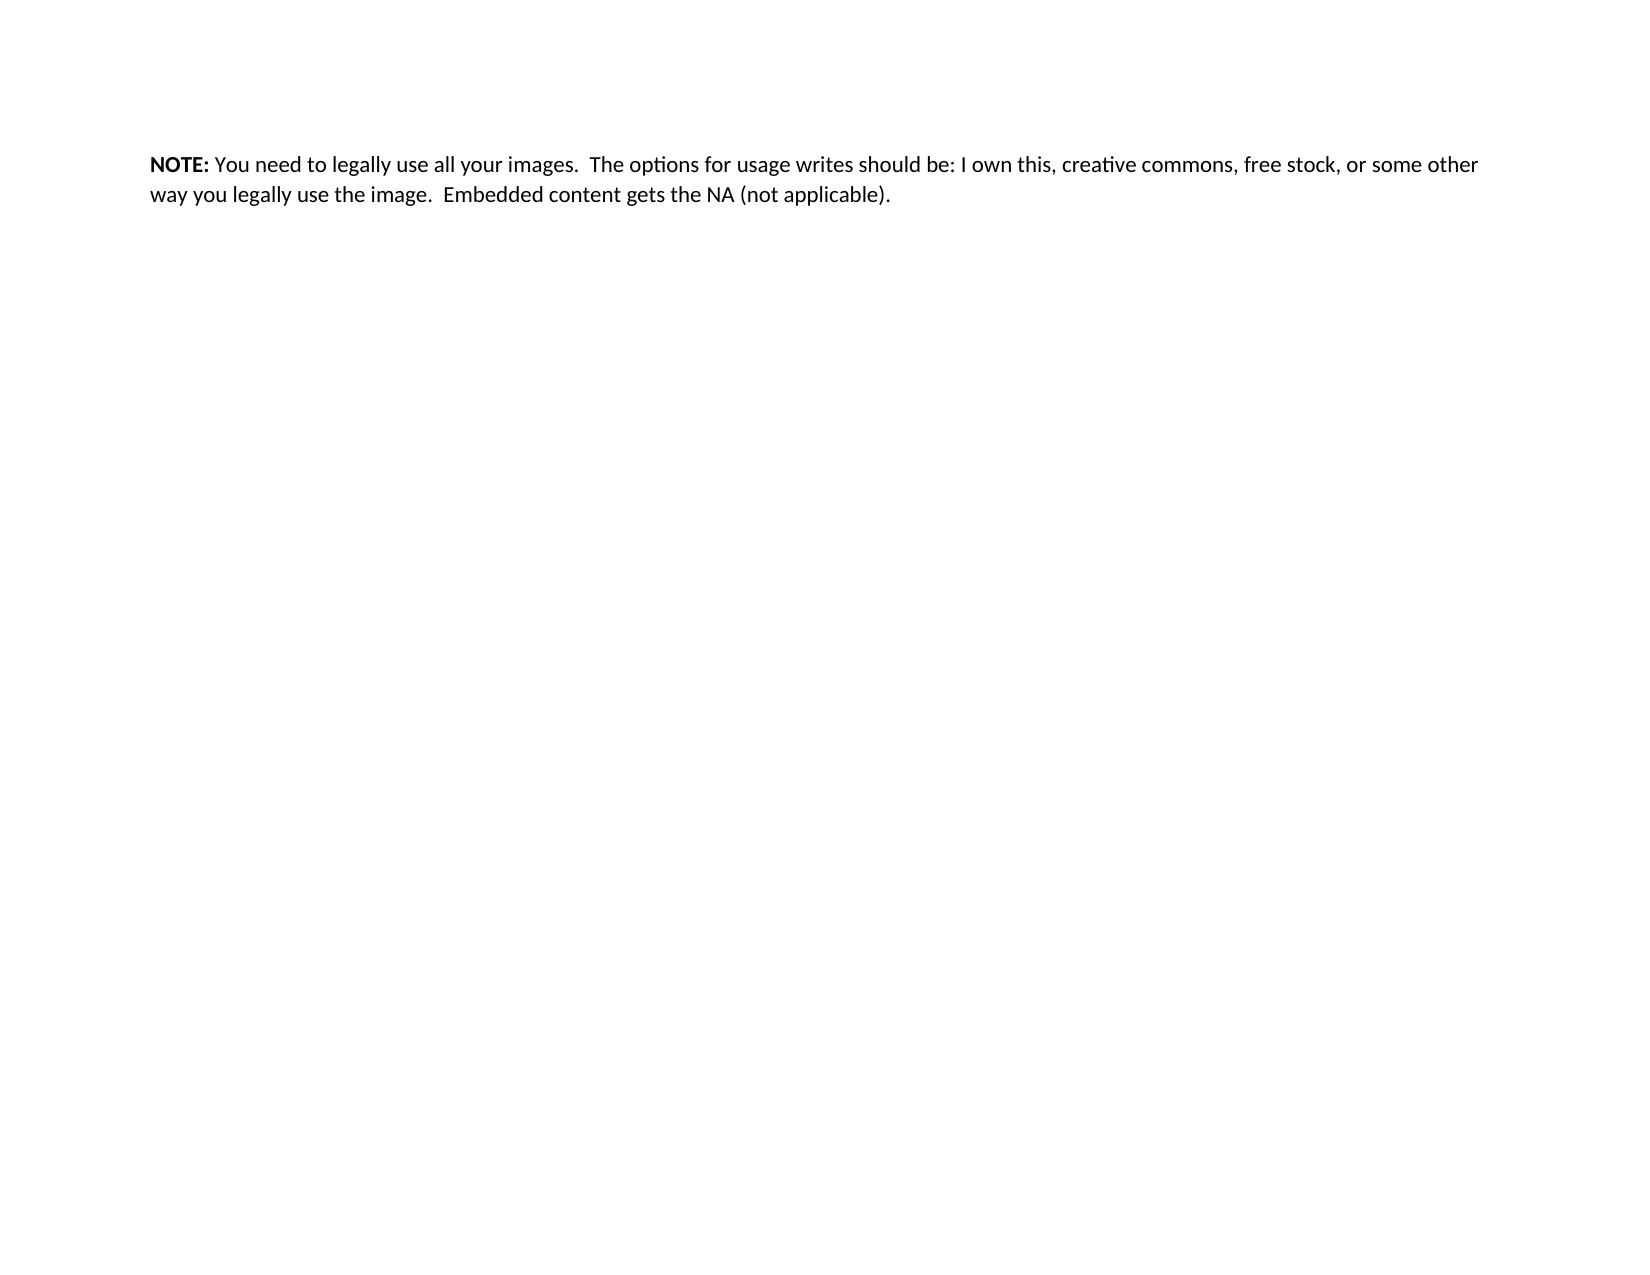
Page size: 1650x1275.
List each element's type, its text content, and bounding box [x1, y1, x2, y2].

text NOTE: You need to legally use all your images. The options for usage writes should be: I own this, creative commons, free stock, or some other way you legally use the image. Embedded content gets the NA (not applicable). [150, 150, 1500, 208]
